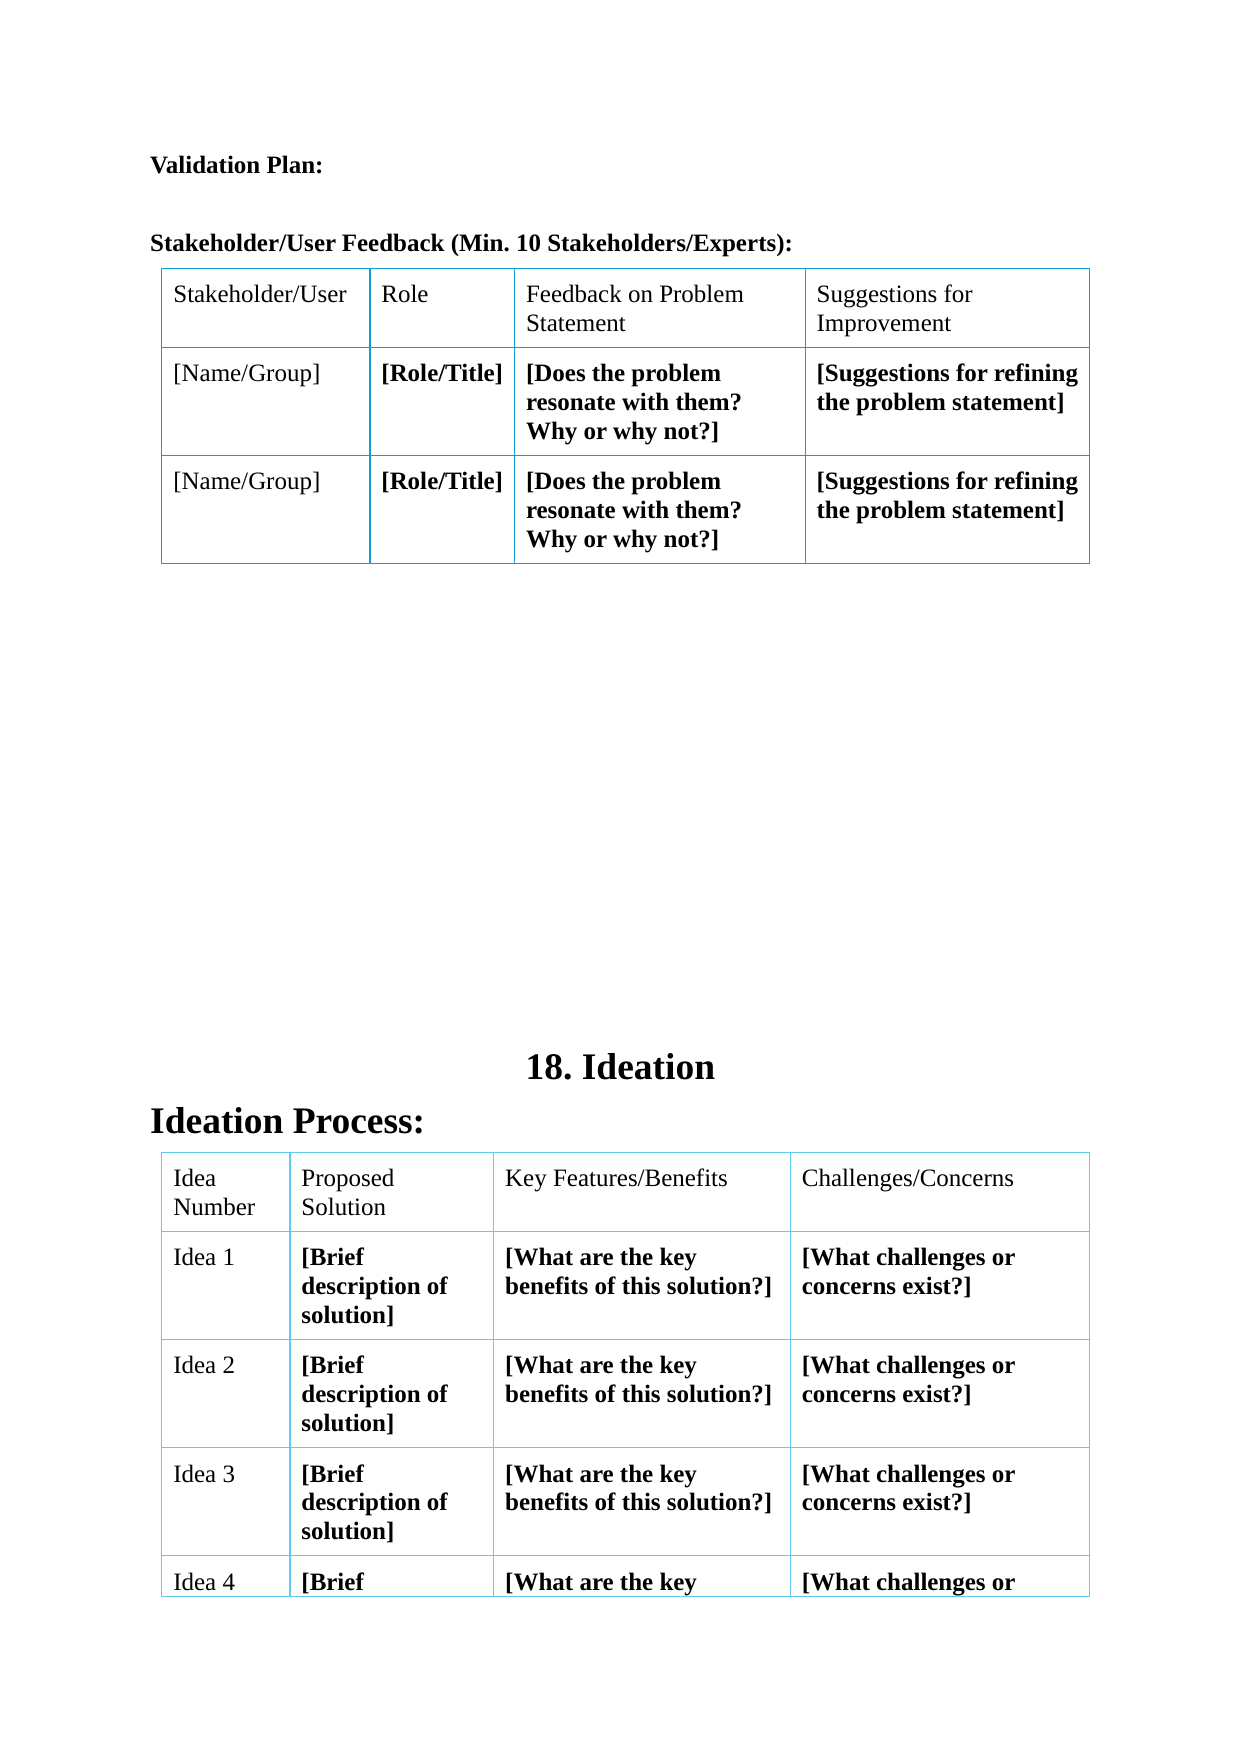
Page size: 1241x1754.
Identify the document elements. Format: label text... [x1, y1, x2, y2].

table_header Challenges/Concerns [791, 1153, 1089, 1231]
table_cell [791, 1556, 1089, 1596]
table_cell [291, 1556, 493, 1596]
table_cell [Brief description of solution] [291, 1232, 493, 1339]
table_cell [Suggestions for refining the problem statement] [806, 456, 1089, 563]
table_cell [Role/Title] [371, 456, 514, 563]
table_cell [Role/Title] [371, 348, 514, 455]
table_cell [What are the key benefits of this solution?] [494, 1232, 790, 1339]
table_header Key Features/Benefits [494, 1153, 790, 1231]
text Validation Plan: [150, 150, 1090, 179]
table_cell Idea 3 [162, 1448, 289, 1555]
table_header Idea Number [162, 1153, 289, 1231]
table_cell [494, 1448, 790, 1555]
table_cell [Name/Group] [162, 456, 369, 563]
text 18. Ideation [150, 1044, 1090, 1088]
table_cell [What challenges or concerns exist?] [791, 1448, 1089, 1555]
table_cell [Brief description of solution] [291, 1340, 493, 1447]
table_cell [Does the problem resonate with them? Why or why not?] [515, 456, 805, 563]
text Ideation Process: [150, 1098, 1090, 1141]
text Stakeholder/User Feedback (Min. 10 Stakeholders/Experts): [150, 228, 1090, 257]
table_cell [Suggestions for refining the problem statement] [806, 348, 1089, 455]
table_cell Idea 1 [162, 1232, 289, 1339]
table_cell Idea 4 [162, 1556, 289, 1596]
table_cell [494, 1556, 790, 1596]
table_header Suggestions for Improvement [806, 269, 1089, 347]
table_header Stakeholder/User [162, 269, 369, 347]
table_header Role [371, 269, 514, 347]
table_header Feedback on Problem Statement [515, 269, 805, 347]
table_cell [What challenges or concerns exist?] [791, 1340, 1089, 1447]
table_cell [What are the key benefits of this solution?] [494, 1340, 790, 1447]
table_cell [What challenges or concerns exist?] [791, 1232, 1089, 1339]
table_cell Idea 2 [162, 1340, 289, 1447]
table_cell [Does the problem resonate with them? Why or why not?] [515, 348, 805, 455]
table_cell [Name/Group] [162, 348, 369, 455]
table_header Proposed Solution [291, 1153, 493, 1231]
table_cell [Brief description of solution] [291, 1448, 493, 1555]
